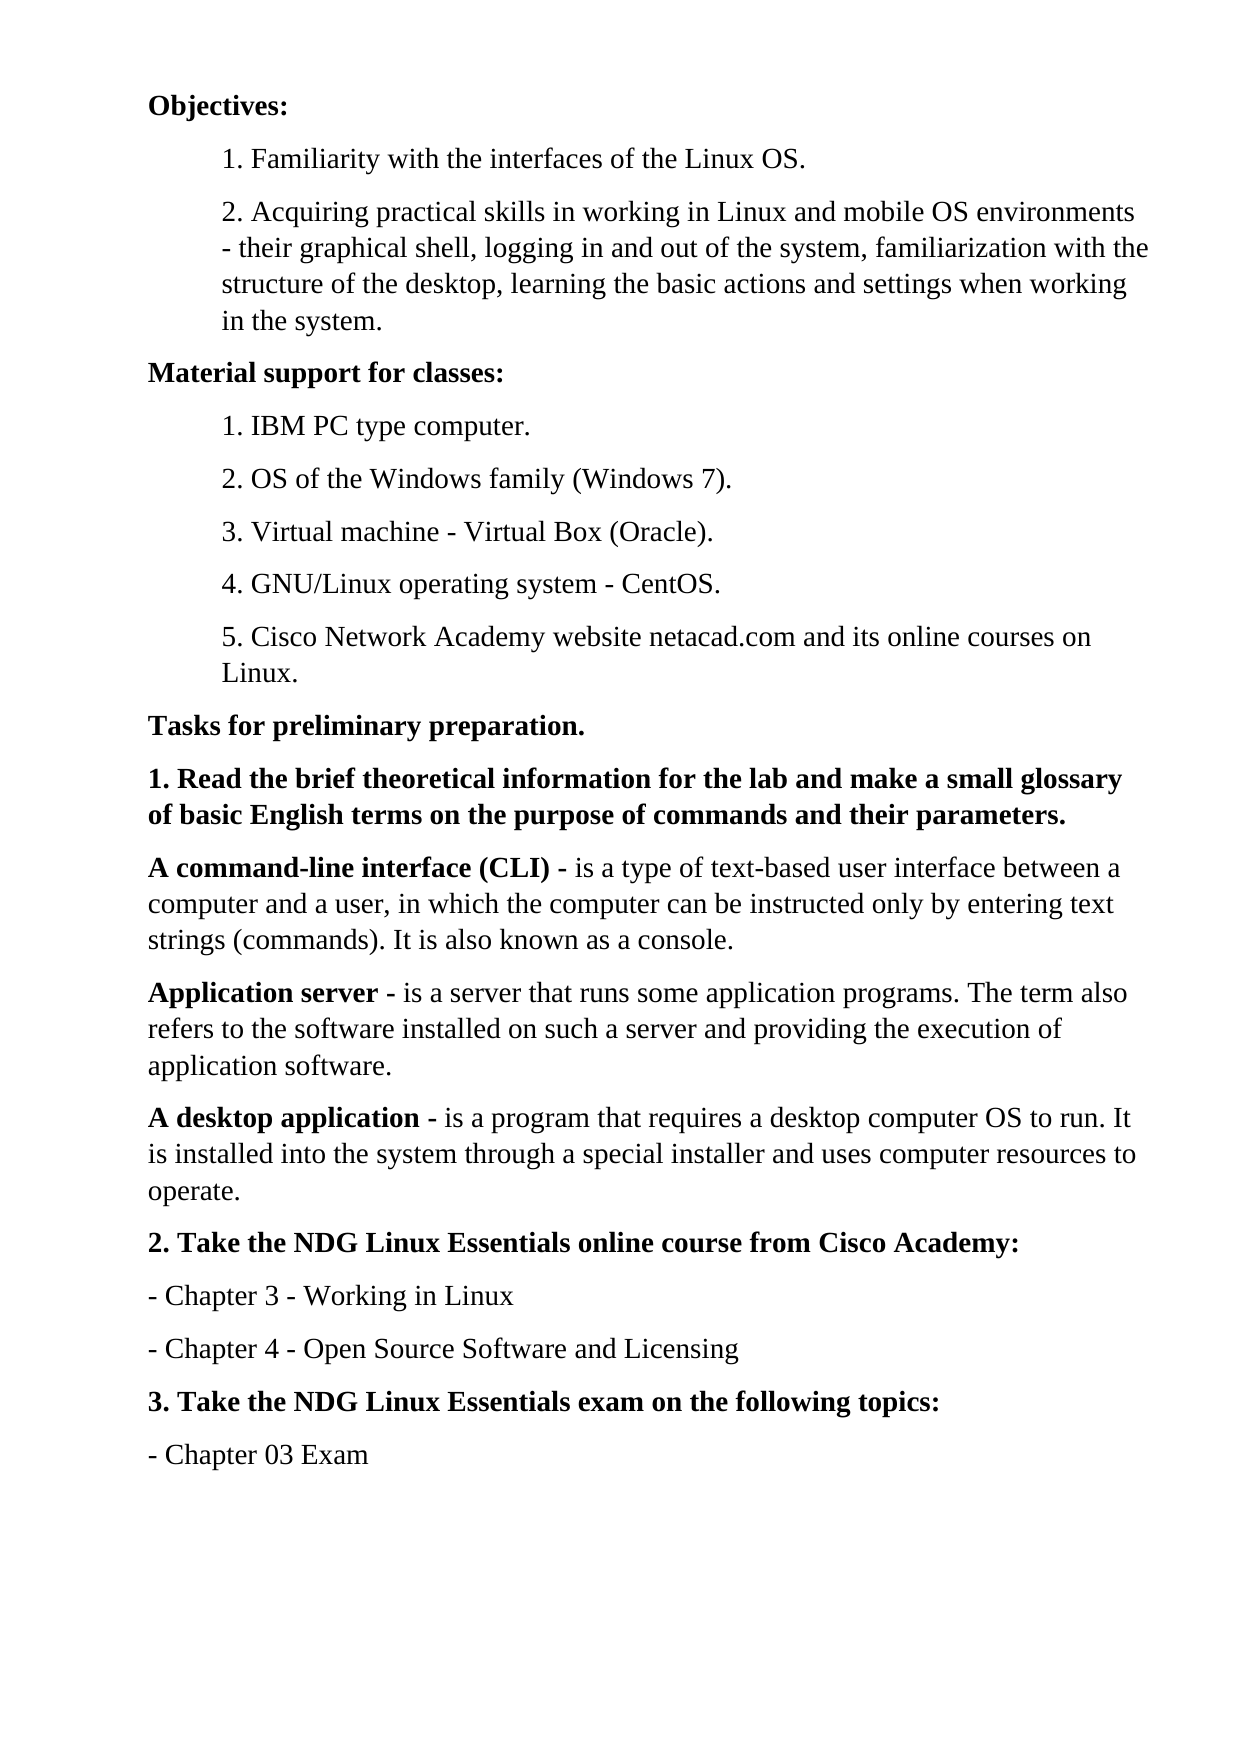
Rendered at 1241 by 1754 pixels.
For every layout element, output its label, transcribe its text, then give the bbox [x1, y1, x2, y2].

text - Chapter 3 - Working in Linux [148, 1278, 1152, 1312]
text - Chapter 4 - Open Source Software and Licensing [148, 1331, 1152, 1365]
text 3. Virtual machine - Virtual Box (Oracle). [221, 514, 1152, 547]
text 1. IBM PC type computer. [221, 408, 1152, 442]
text Application server - is a server that runs some application programs. The term also refers to the software installed on such a server and providing the execution of application software. [148, 975, 1152, 1081]
text A command-line interface (CLI) - is a type of text-based user interface between a computer and a user, in which the computer can be instructed only by entering text strings (commands). It is also known as a console. [148, 850, 1152, 956]
text 3. Take the NDG Linux Essentials exam on the following topics: [148, 1384, 1152, 1417]
text 5. Cisco Network Academy website netacad.com and its online courses on Linux. [221, 619, 1152, 689]
text A desktop application - is a program that requires a desktop computer OS to run. It is installed into the system through a special installer and uses computer resources to operate. [148, 1100, 1152, 1206]
text 2. Acquiring practical skills in working in Linux and mobile OS environments - their graphical shell, logging in and out of the system, familiarization with the structure of the desktop, learning the basic actions and settings when working in the system. [221, 194, 1152, 336]
text Objectives: [148, 88, 1152, 122]
text Material support for classes: [148, 355, 1152, 389]
text 2. Take the NDG Linux Essentials online course from Cisco Academy: [148, 1226, 1152, 1259]
text 1. Familiarity with the interfaces of the Linux OS. [221, 141, 1152, 175]
text 4. GNU/Linux operating system - CentOS. [221, 567, 1152, 600]
text 2. OS of the Windows family (Windows 7). [221, 461, 1152, 494]
text Tasks for preliminary preparation. [148, 708, 1152, 742]
text 1. Read the brief theoretical information for the lab and make a small glossary of basic English terms on the purpose of commands and their parameters. [148, 761, 1152, 831]
text - Chapter 03 Exam [148, 1437, 1152, 1470]
